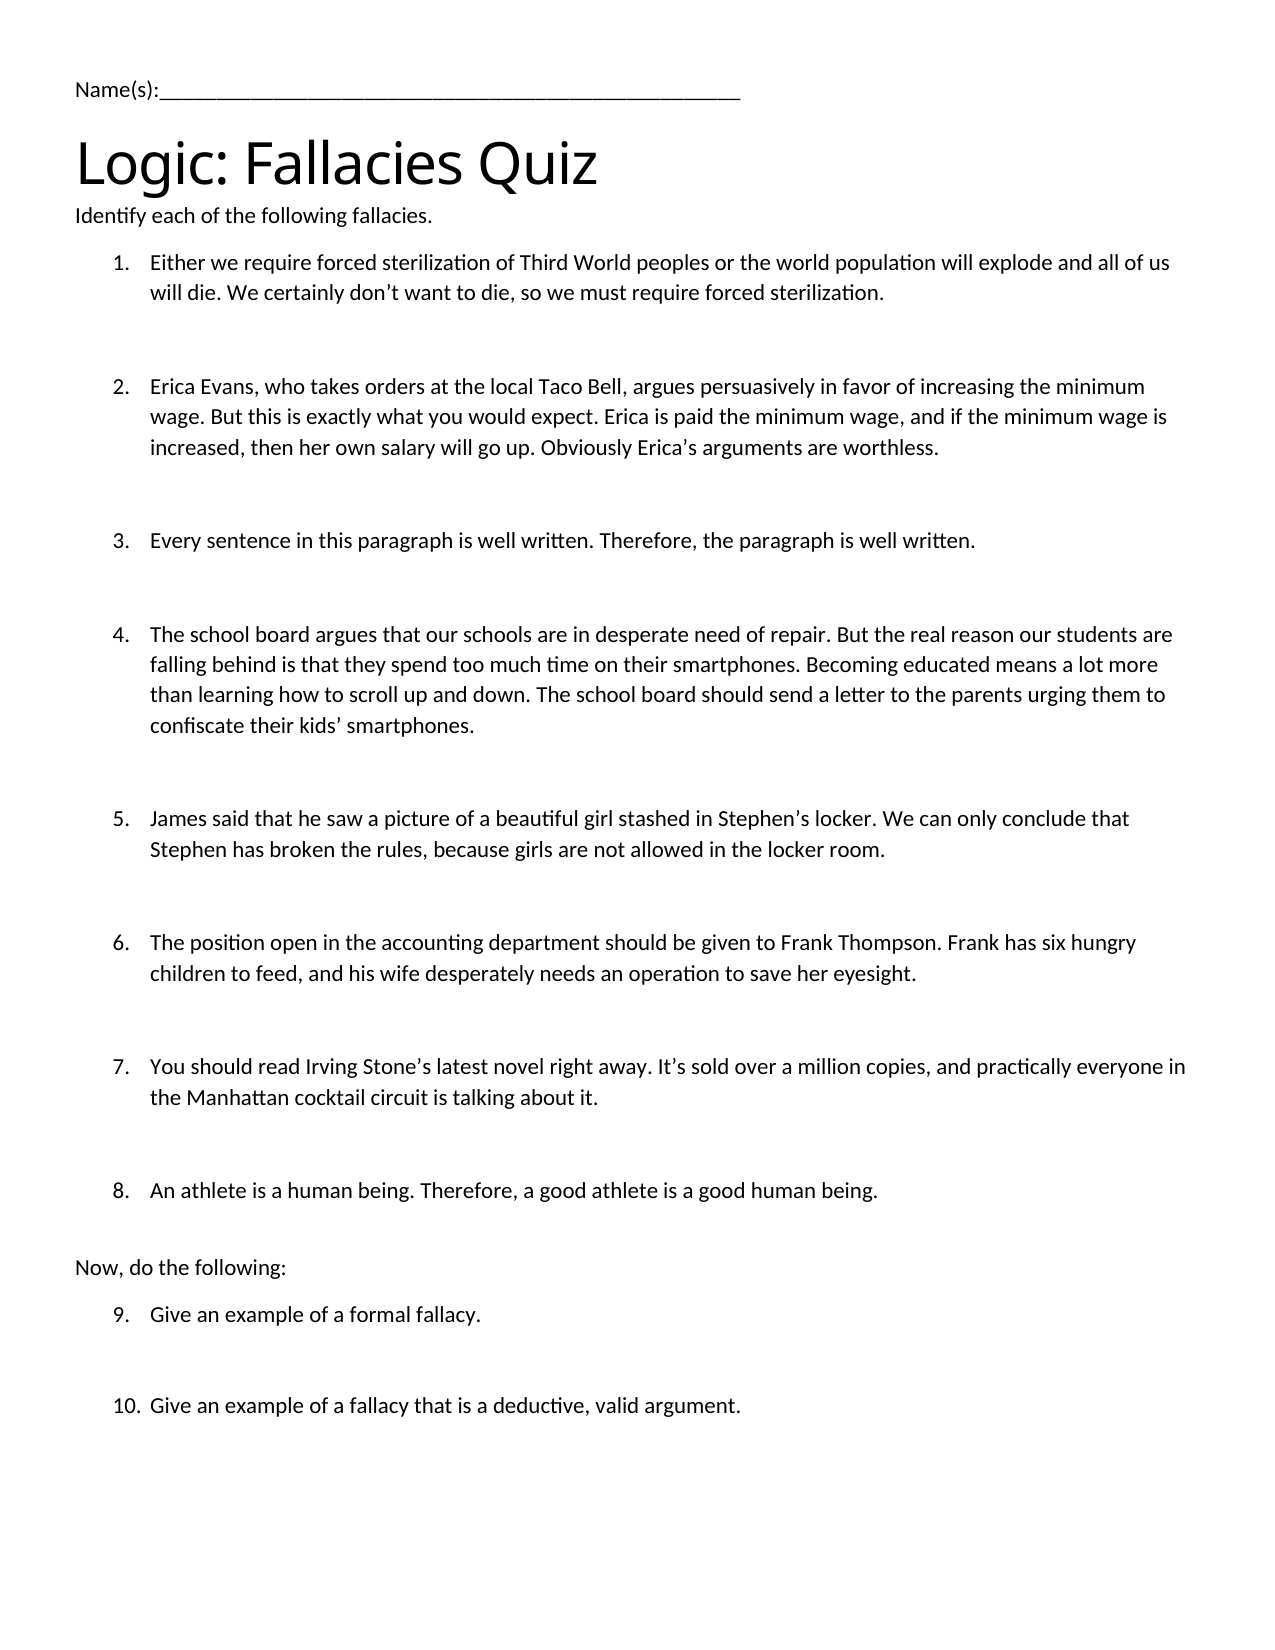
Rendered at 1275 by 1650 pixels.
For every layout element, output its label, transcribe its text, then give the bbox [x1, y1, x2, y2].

list The school board argues that our schools are in desperate need of repair. But the real reason our students are falling behind is that they spend too much time on their smartphones. Becoming educated means a lot more than learning how to scroll up and down. The school board should send a letter to the parents urging them to confiscate their kids’ smartphones. [112, 620, 1200, 739]
text Name(s):___________________________________________________ [75, 75, 1200, 103]
title Logic: Fallacies Quiz [75, 122, 1200, 201]
list James said that he saw a picture of a beautiful girl stashed in Stephen’s locker. We can only conclude that Stephen has broken the rules, because girls are not allowed in the locker room. [112, 804, 1200, 863]
list Give an example of a fallacy that is a deductive, valid argument. [112, 1391, 1200, 1419]
text Identify each of the following fallacies. [75, 201, 1200, 229]
list Either we require forced sterilization of Third World peoples or the world population will explode and all of us will die. We certainly don’t want to die, so we must require forced sterilization. [112, 248, 1200, 306]
list Give an example of a formal fallacy. [112, 1300, 1200, 1328]
list You should read Irving Stone’s latest novel right away. It’s sold over a million copies, and practically everyone in the Manhattan cocktail circuit is talking about it. [112, 1052, 1200, 1111]
list Every sentence in this paragraph is well written. Therefore, the paragraph is well written. [112, 526, 1200, 554]
text Now, do the following: [75, 1253, 1200, 1281]
list An athlete is a human being. Therefore, a good athlete is a good human being. [112, 1176, 1200, 1204]
list Erica Evans, who takes orders at the local Taco Bell, argues persuasively in favor of increasing the minimum wage. But this is exactly what you would expect. Erica is paid the minimum wage, and if the minimum wage is increased, then her own salary will go up. Obviously Erica’s arguments are worthless. [112, 372, 1200, 461]
list The position open in the accounting department should be given to Frank Thompson. Frank has six hungry children to feed, and his wife desperately needs an operation to save her eyesight. [112, 928, 1200, 987]
